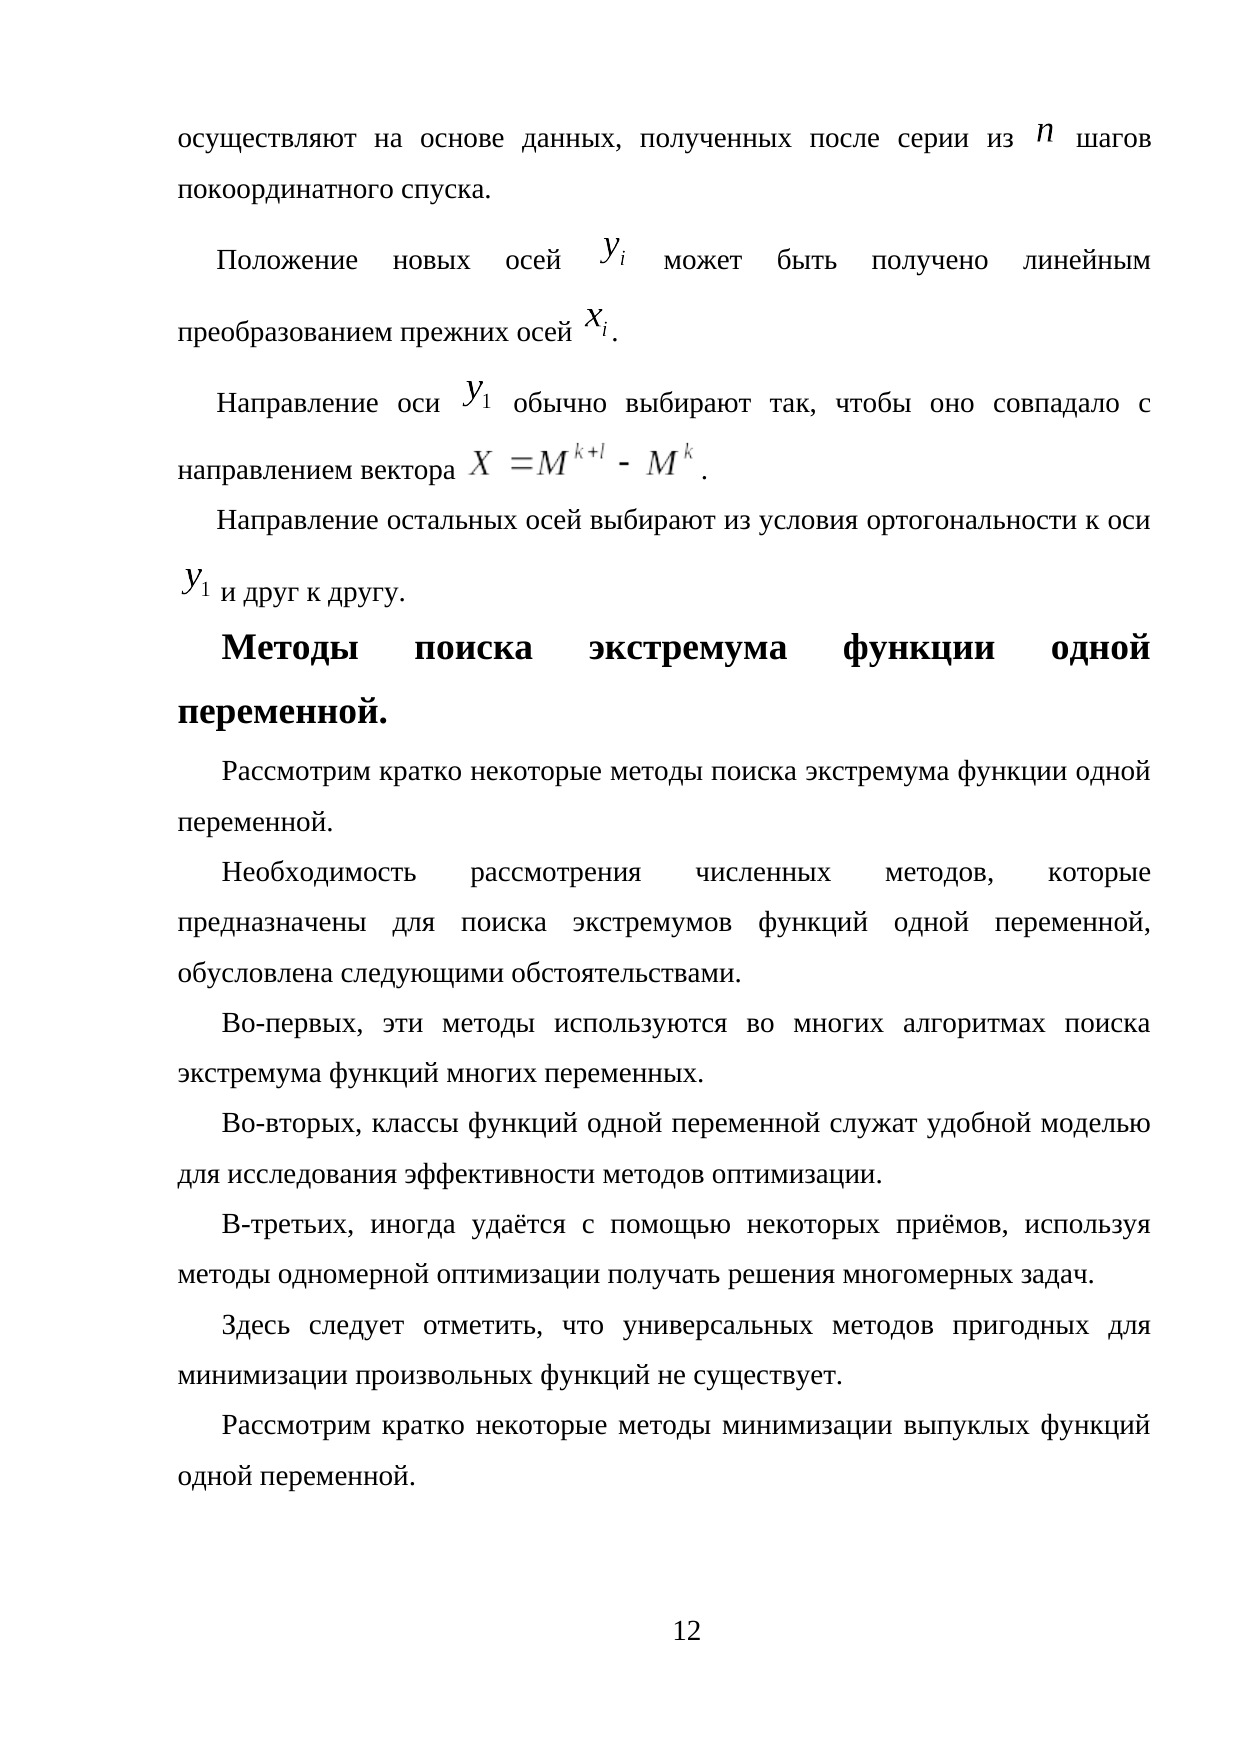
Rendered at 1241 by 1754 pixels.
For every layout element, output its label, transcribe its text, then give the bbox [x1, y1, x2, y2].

text Во-первых, эти методы используются во многих алгоритмах поиска экстремума функций многих переменных. [177, 1005, 1152, 1089]
text Во-вторых, классы функций одной переменной служат удобной моделью для исследования эффективности методов оптимизации. [177, 1106, 1152, 1189]
text Рассмотрим кратко некоторые методы поиска экстремума функции одной переменной. [177, 753, 1152, 837]
text В-третьих, иногда удаётся с помощью некоторых приёмов, используя методы одномерной оптимизации получать решения многомерных задач. [177, 1206, 1152, 1290]
text Методы поиска экстремума функции одной переменной. [177, 624, 1152, 732]
text Направление оси обычно выбирают так, чтобы оно совпадало с направлением вектора . [177, 364, 1152, 486]
text Направление остальных осей выбирают из условия ортогональности к оси и друг к другу. [177, 502, 1152, 607]
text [177, 118, 1152, 204]
text Положение новых осей может быть получено линейным преобразованием прежних осей . [177, 221, 1152, 347]
text Необходимость рассмотрения численных методов, которые предназначены для поиска экстремумов функций одной переменной, обусловлена следующими обстоятельствами. [177, 854, 1152, 988]
text Рассмотрим кратко некоторые методы минимизации выпуклых функций одной переменной. [177, 1407, 1152, 1491]
text Здесь следует отметить, что универсальных методов пригодных для минимизации произвольных функций не существует. [177, 1307, 1152, 1391]
